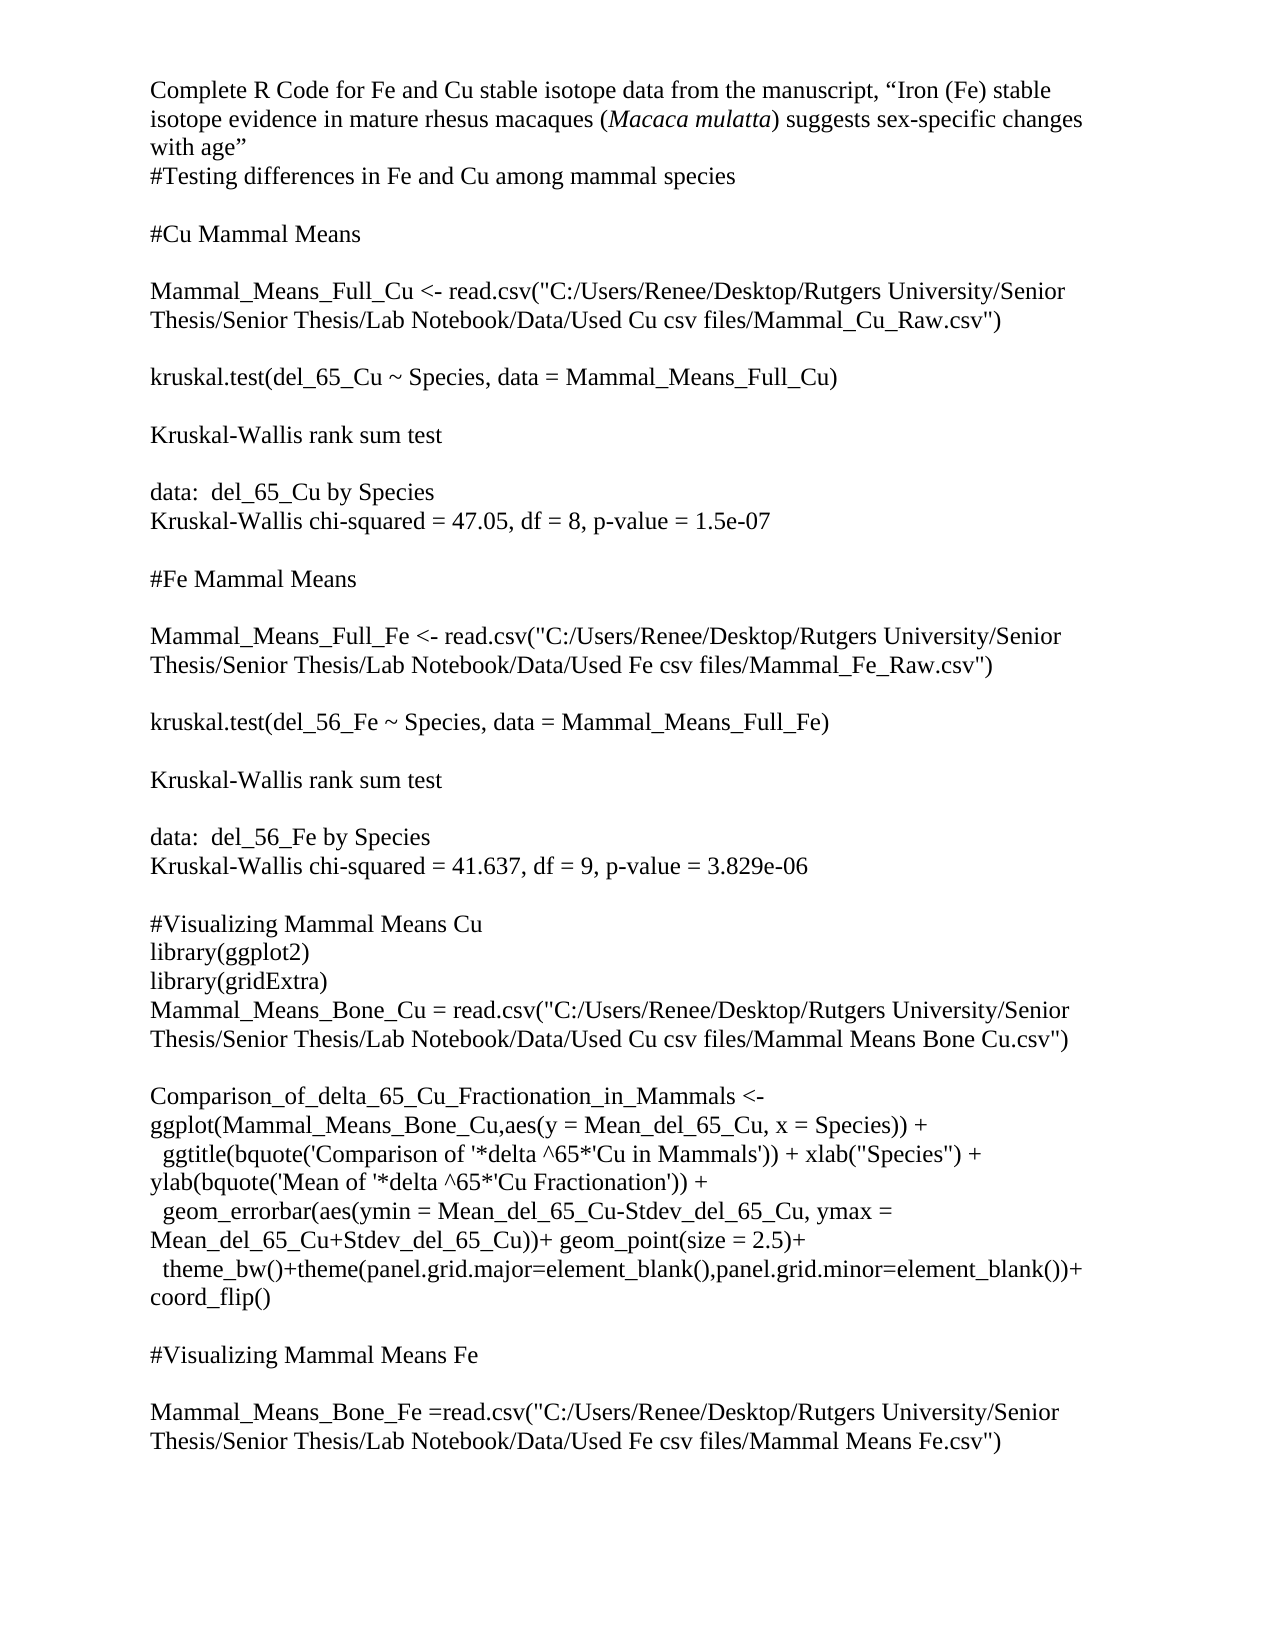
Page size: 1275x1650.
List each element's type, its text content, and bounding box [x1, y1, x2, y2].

text ggtitle(bquote('Comparison of '*delta ^65*'Cu in Mammals')) + xlab("Species") + ylab(bquote('Mean of '*delta ^65*'Cu Fractionation')) + [150, 1139, 1125, 1196]
text Mammal_Means_Full_Cu <- read.csv("C:/Users/Renee/Desktop/Rutgers University/Senior Thesis/Senior Thesis/Lab Notebook/Data/Used Cu csv files/Mammal_Cu_Raw.csv") [150, 276, 1125, 334]
text #Visualizing Mammal Means Cu [150, 909, 1125, 937]
text Mammal_Means_Full_Fe <- read.csv("C:/Users/Renee/Desktop/Rutgers University/Senior Thesis/Senior Thesis/Lab Notebook/Data/Used Fe csv files/Mammal_Fe_Raw.csv") [150, 621, 1125, 679]
text library(ggplot2) [150, 937, 1125, 966]
text Kruskal-Wallis rank sum test [150, 420, 1125, 449]
text kruskal.test(del_65_Cu ~ Species, data = Mammal_Means_Full_Cu) [150, 362, 1125, 391]
text #Visualizing Mammal Means Fe [150, 1340, 1125, 1369]
text Kruskal-Wallis rank sum test [150, 765, 1125, 794]
text Comparison_of_delta_65_Cu_Fractionation_in_Mammals <- ggplot(Mammal_Means_Bone_Cu,aes(y = Mean_del_65_Cu, x = Species)) + [150, 1081, 1125, 1139]
text Mammal_Means_Bone_Cu = read.csv("C:/Users/Renee/Desktop/Rutgers University/Senior Thesis/Senior Thesis/Lab Notebook/Data/Used Cu csv files/Mammal Means Bone Cu.csv") [150, 995, 1125, 1052]
text geom_errorbar(aes(ymin = Mean_del_65_Cu-Stdev_del_65_Cu, ymax = Mean_del_65_Cu+Stdev_del_65_Cu))+ geom_point(size = 2.5)+ [150, 1196, 1125, 1254]
text #Cu Mammal Means [150, 219, 1125, 247]
text Kruskal-Wallis chi-squared = 41.637, df = 9, p-value = 3.829e-06 [150, 851, 1125, 880]
text data: del_65_Cu by Species [150, 477, 1125, 506]
text kruskal.test(del_56_Fe ~ Species, data = Mammal_Means_Full_Fe) [150, 707, 1125, 736]
text theme_bw()+theme(panel.grid.major=element_blank(),panel.grid.minor=element_blank())+ coord_flip() [150, 1254, 1125, 1311]
text Kruskal-Wallis chi-squared = 47.05, df = 8, p-value = 1.5e-07 [150, 506, 1125, 535]
text library(gridExtra) [150, 966, 1125, 995]
text #Testing differences in Fe and Cu among mammal species [150, 161, 1125, 190]
text #Fe Mammal Means [150, 564, 1125, 592]
text Mammal_Means_Bone_Fe =read.csv("C:/Users/Renee/Desktop/Rutgers University/Senior Thesis/Senior Thesis/Lab Notebook/Data/Used Fe csv files/Mammal Means Fe.csv") [150, 1397, 1125, 1455]
text data: del_56_Fe by Species [150, 822, 1125, 851]
